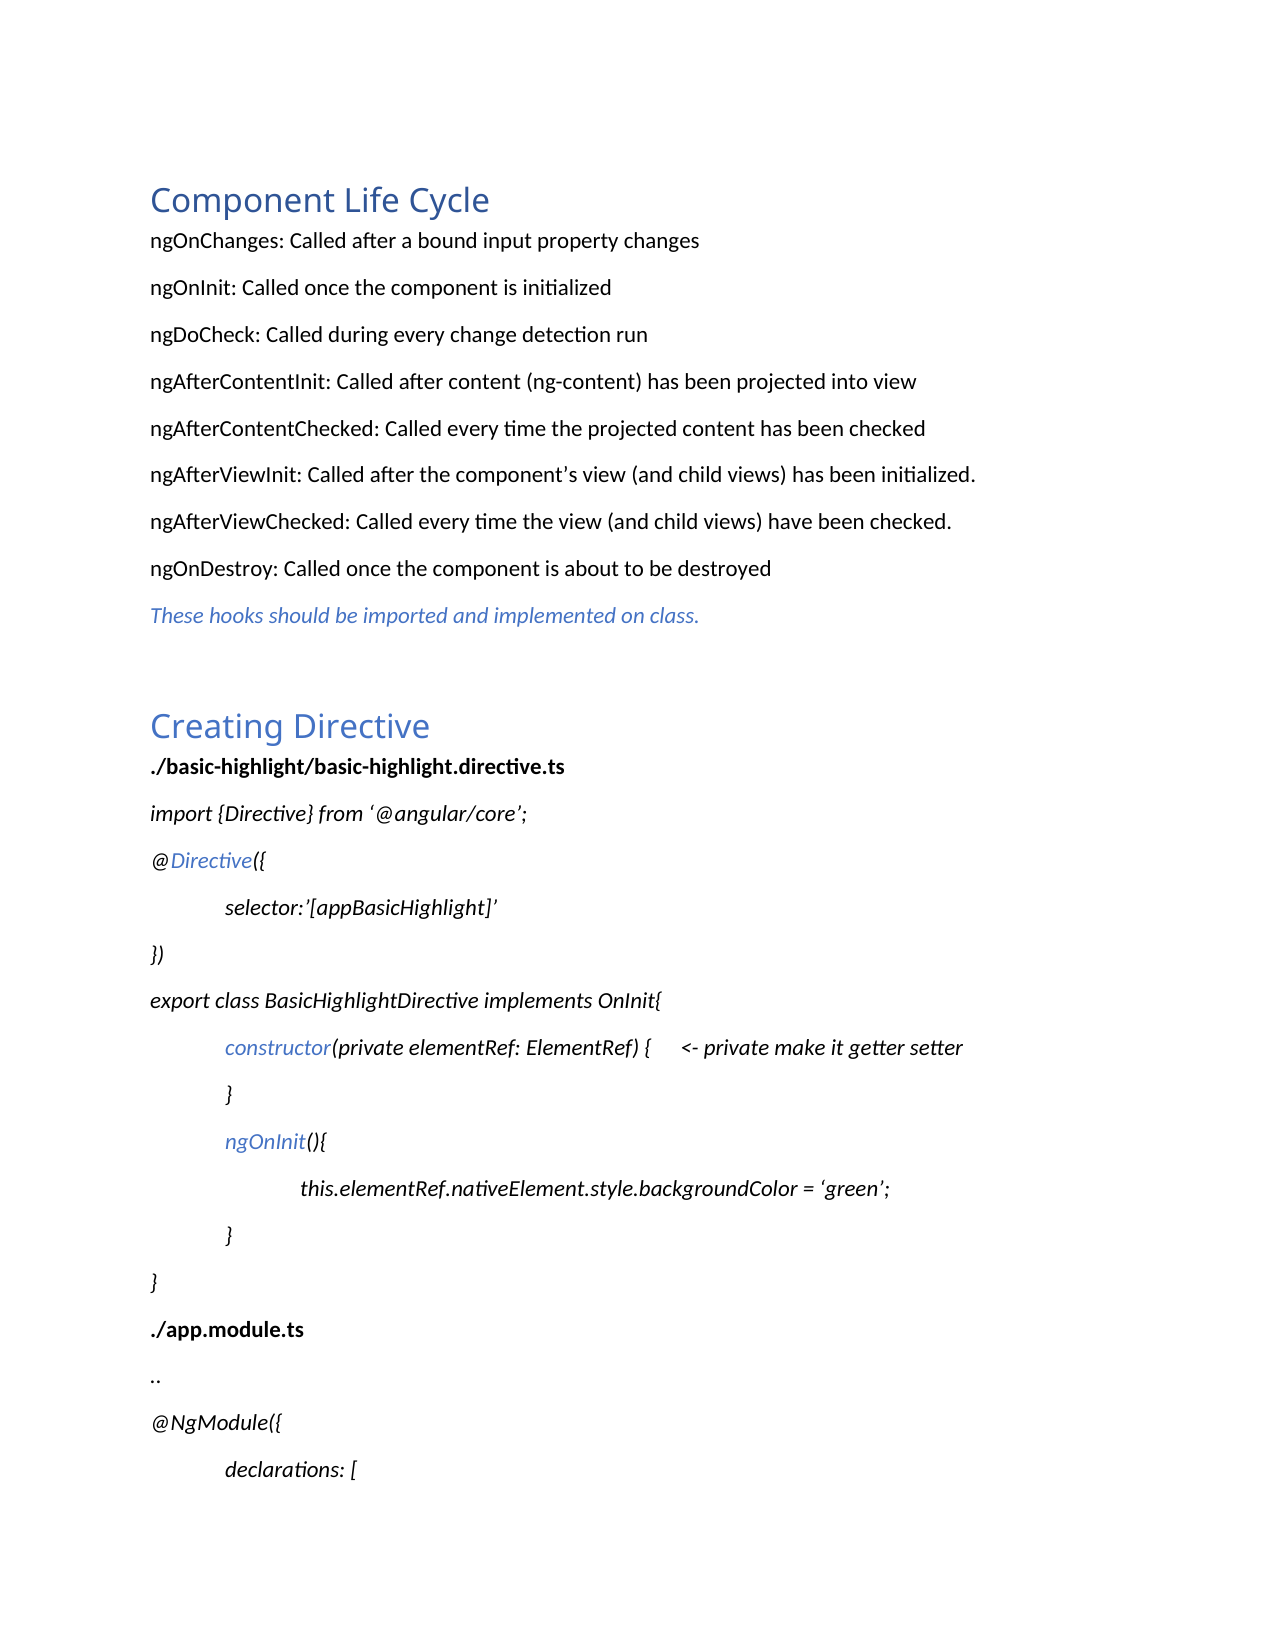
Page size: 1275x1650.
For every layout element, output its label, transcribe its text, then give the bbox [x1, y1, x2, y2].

text } [150, 1268, 1125, 1296]
text constructor(private elementRef: ElementRef) { <- private make it getter setter [150, 1033, 1125, 1061]
text ngOnInit: Called once the component is initialized [150, 273, 1125, 301]
text } [150, 1221, 1125, 1249]
text ngAfterContentChecked: Called every time the projected content has been checked [150, 414, 1125, 442]
text this.elementRef.nativeElement.style.backgroundColor = ‘green’; [150, 1174, 1125, 1202]
text @NgModule({ [150, 1408, 1125, 1436]
subtitle Creating Directive [150, 703, 1125, 749]
text These hooks should be imported and implemented on class. [150, 601, 1125, 629]
text } [150, 1080, 1125, 1108]
text selector:’[appBasicHighlight]’ [150, 893, 1125, 921]
text }) [150, 940, 1125, 968]
text declarations: [ [150, 1455, 1125, 1483]
text ./app.module.ts [150, 1315, 1125, 1343]
text export class BasicHighlightDirective implements OnInit{ [150, 987, 1125, 1014]
text ngOnInit(){ [150, 1127, 1125, 1155]
text ngAfterViewInit: Called after the component’s view (and child views) has been initialized. [150, 461, 1125, 488]
subtitle Component Life Cycle [150, 177, 1125, 223]
text ngAfterContentInit: Called after content (ng-content) has been projected into view [150, 367, 1125, 395]
text ngOnDestroy: Called once the component is about to be destroyed [150, 554, 1125, 582]
text ngDoCheck: Called during every change detection run [150, 320, 1125, 348]
text ./basic-highlight/basic-highlight.directive.ts [150, 752, 1125, 780]
text ngOnChanges: Called after a bound input property changes [150, 226, 1125, 254]
text ngAfterViewChecked: Called every time the view (and child views) have been checked. [150, 507, 1125, 535]
text .. [150, 1362, 1125, 1389]
text @Directive({ [150, 846, 1125, 874]
text import {Directive} from ‘@angular/core’; [150, 799, 1125, 827]
